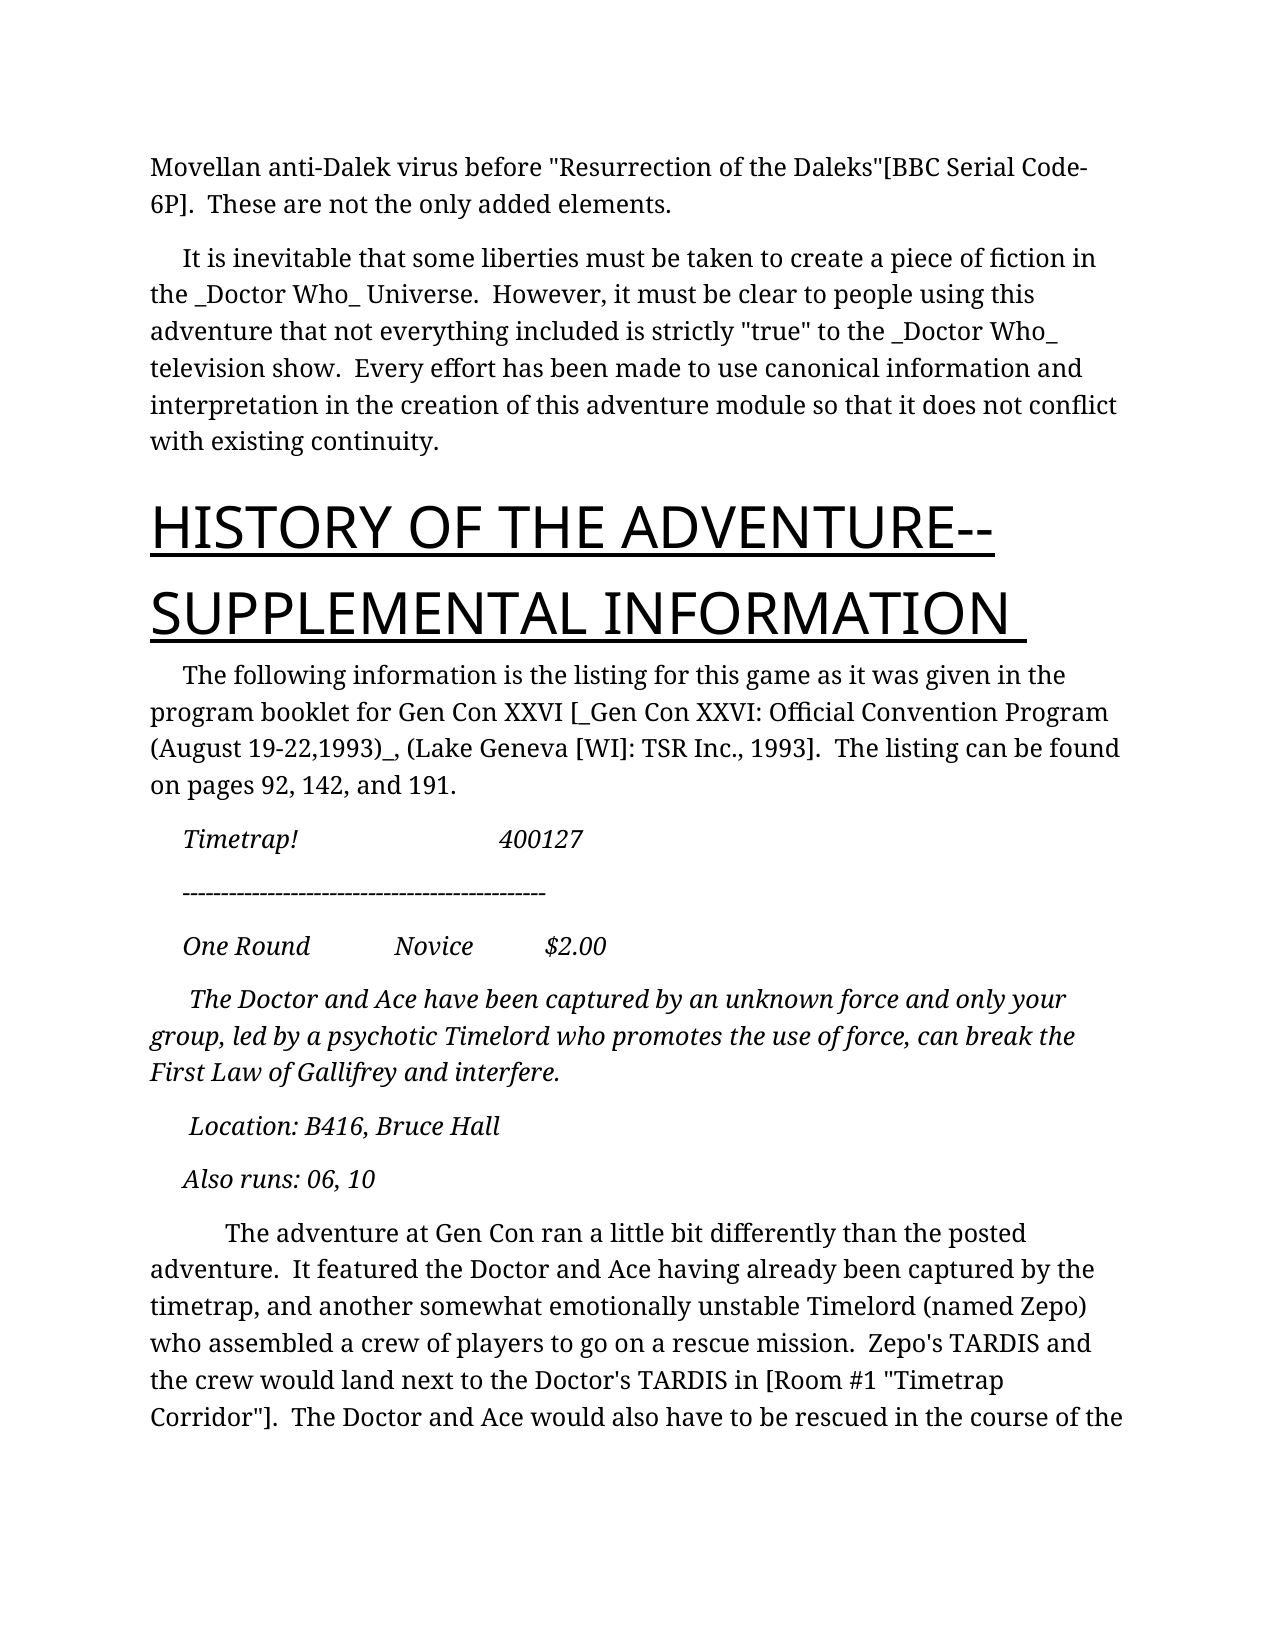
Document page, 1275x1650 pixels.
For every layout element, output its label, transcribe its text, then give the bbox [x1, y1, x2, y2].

text It is inevitable that some liberties must be taken to create a piece of fiction in the _Doctor Who_ Universe. However, it must be clear to people using this adventure that not everything included is strictly "true" to the _Doctor Who_ television show. Every effort has been made to use canonical information and interpretation in the creation of this adventure module so that it does not conflict with existing continuity. [150, 240, 1125, 458]
text Location: B416, Bruce Hall [150, 1108, 1125, 1143]
text One Round Novice $2.00 [150, 928, 1125, 962]
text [150, 1215, 1125, 1433]
text Timetrap! 400127 [150, 821, 1125, 855]
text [150, 150, 1125, 221]
text The following information is the listing for this game as it was given in the program booklet for Gen Con XXVI [_Gen Con XXVI: Official Convention Program (August 19-22,1993)_, (Lake Geneva [WI]: TSR Inc., 1993]. The listing can be found on pages 92, 142, and 191. [150, 657, 1125, 802]
text Also runs: 06, 10 [150, 1162, 1125, 1196]
text ----------------------------------------------- [150, 875, 1125, 909]
subtitle HISTORY OF THE ADVENTURE--SUPPLEMENTAL INFORMATION [150, 486, 1125, 651]
text The Doctor and Ace have been captured by an unknown force and only your group, led by a psychotic Timelord who promotes the use of force, can break the First Law of Gallifrey and interfere. [150, 982, 1125, 1089]
